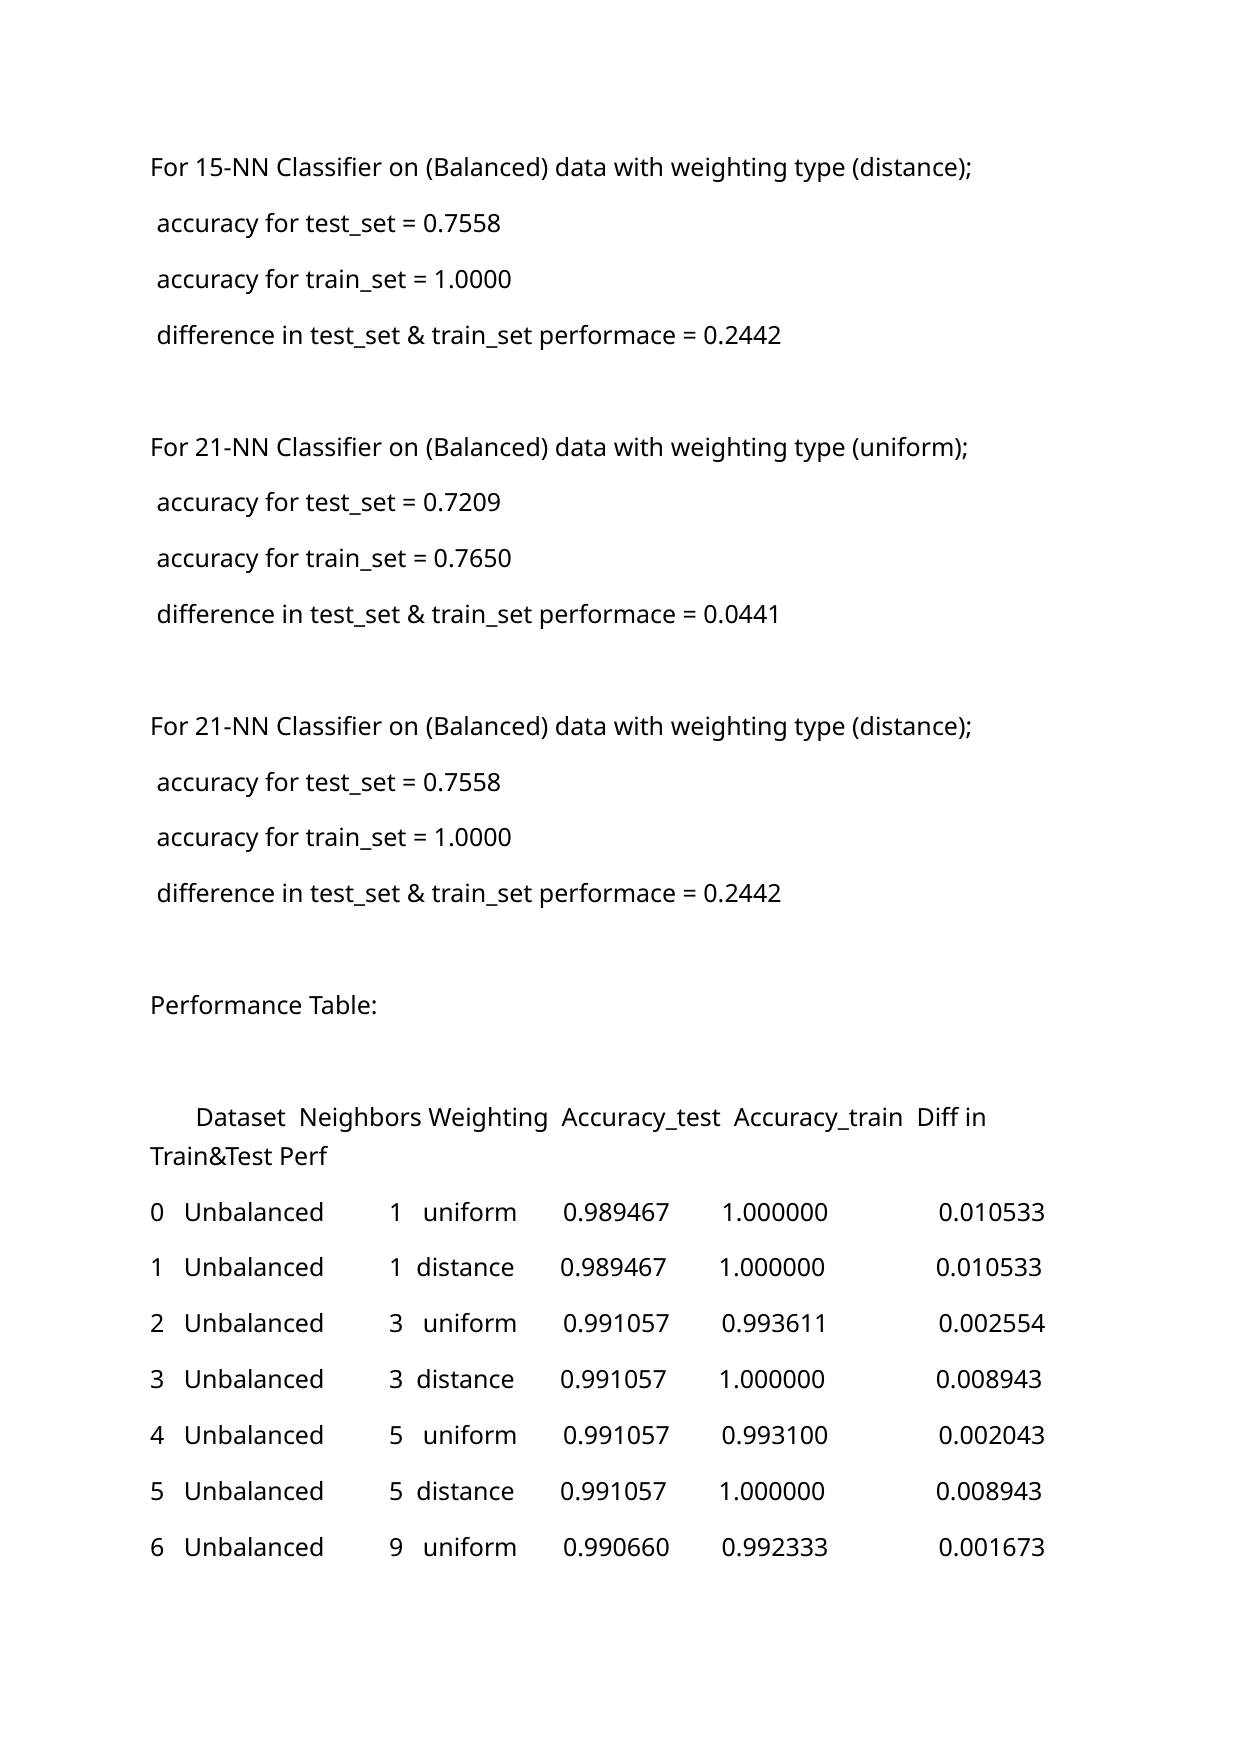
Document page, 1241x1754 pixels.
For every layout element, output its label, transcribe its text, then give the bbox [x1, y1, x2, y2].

text difference in test_set & train_set performace = 0.2442 [150, 317, 1090, 352]
text accuracy for test_set = 0.7558 [150, 206, 1090, 240]
text For 21-NN Classifier on (Balanced) data with weighting type (uniform); [150, 429, 1090, 463]
text Performance Table: [150, 987, 1090, 1022]
text For 21-NN Classifier on (Balanced) data with weighting type (distance); [150, 708, 1090, 742]
text 4 Unbalanced 5 uniform 0.991057 0.993100 0.002043 [150, 1417, 1090, 1452]
text accuracy for test_set = 0.7209 [150, 485, 1090, 519]
text 6 Unbalanced 9 uniform 0.990660 0.992333 0.001673 [150, 1529, 1090, 1563]
text 3 Unbalanced 3 distance 0.991057 1.000000 0.008943 [150, 1362, 1090, 1396]
text accuracy for train_set = 1.0000 [150, 262, 1090, 296]
text accuracy for test_set = 0.7558 [150, 764, 1090, 798]
text accuracy for train_set = 1.0000 [150, 820, 1090, 854]
text accuracy for train_set = 0.7650 [150, 541, 1090, 575]
text difference in test_set & train_set performace = 0.0441 [150, 597, 1090, 631]
text 0 Unbalanced 1 uniform 0.989467 1.000000 0.010533 [150, 1194, 1090, 1228]
text For 15-NN Classifier on (Balanced) data with weighting type (distance); [150, 150, 1090, 184]
text 2 Unbalanced 3 uniform 0.991057 0.993611 0.002554 [150, 1306, 1090, 1340]
text Dataset Neighbors Weighting Accuracy_test Accuracy_train Diff in Train&Test Perf [150, 1099, 1090, 1172]
text 1 Unbalanced 1 distance 0.989467 1.000000 0.010533 [150, 1250, 1090, 1284]
text 5 Unbalanced 5 distance 0.991057 1.000000 0.008943 [150, 1473, 1090, 1507]
text difference in test_set & train_set performace = 0.2442 [150, 876, 1090, 910]
